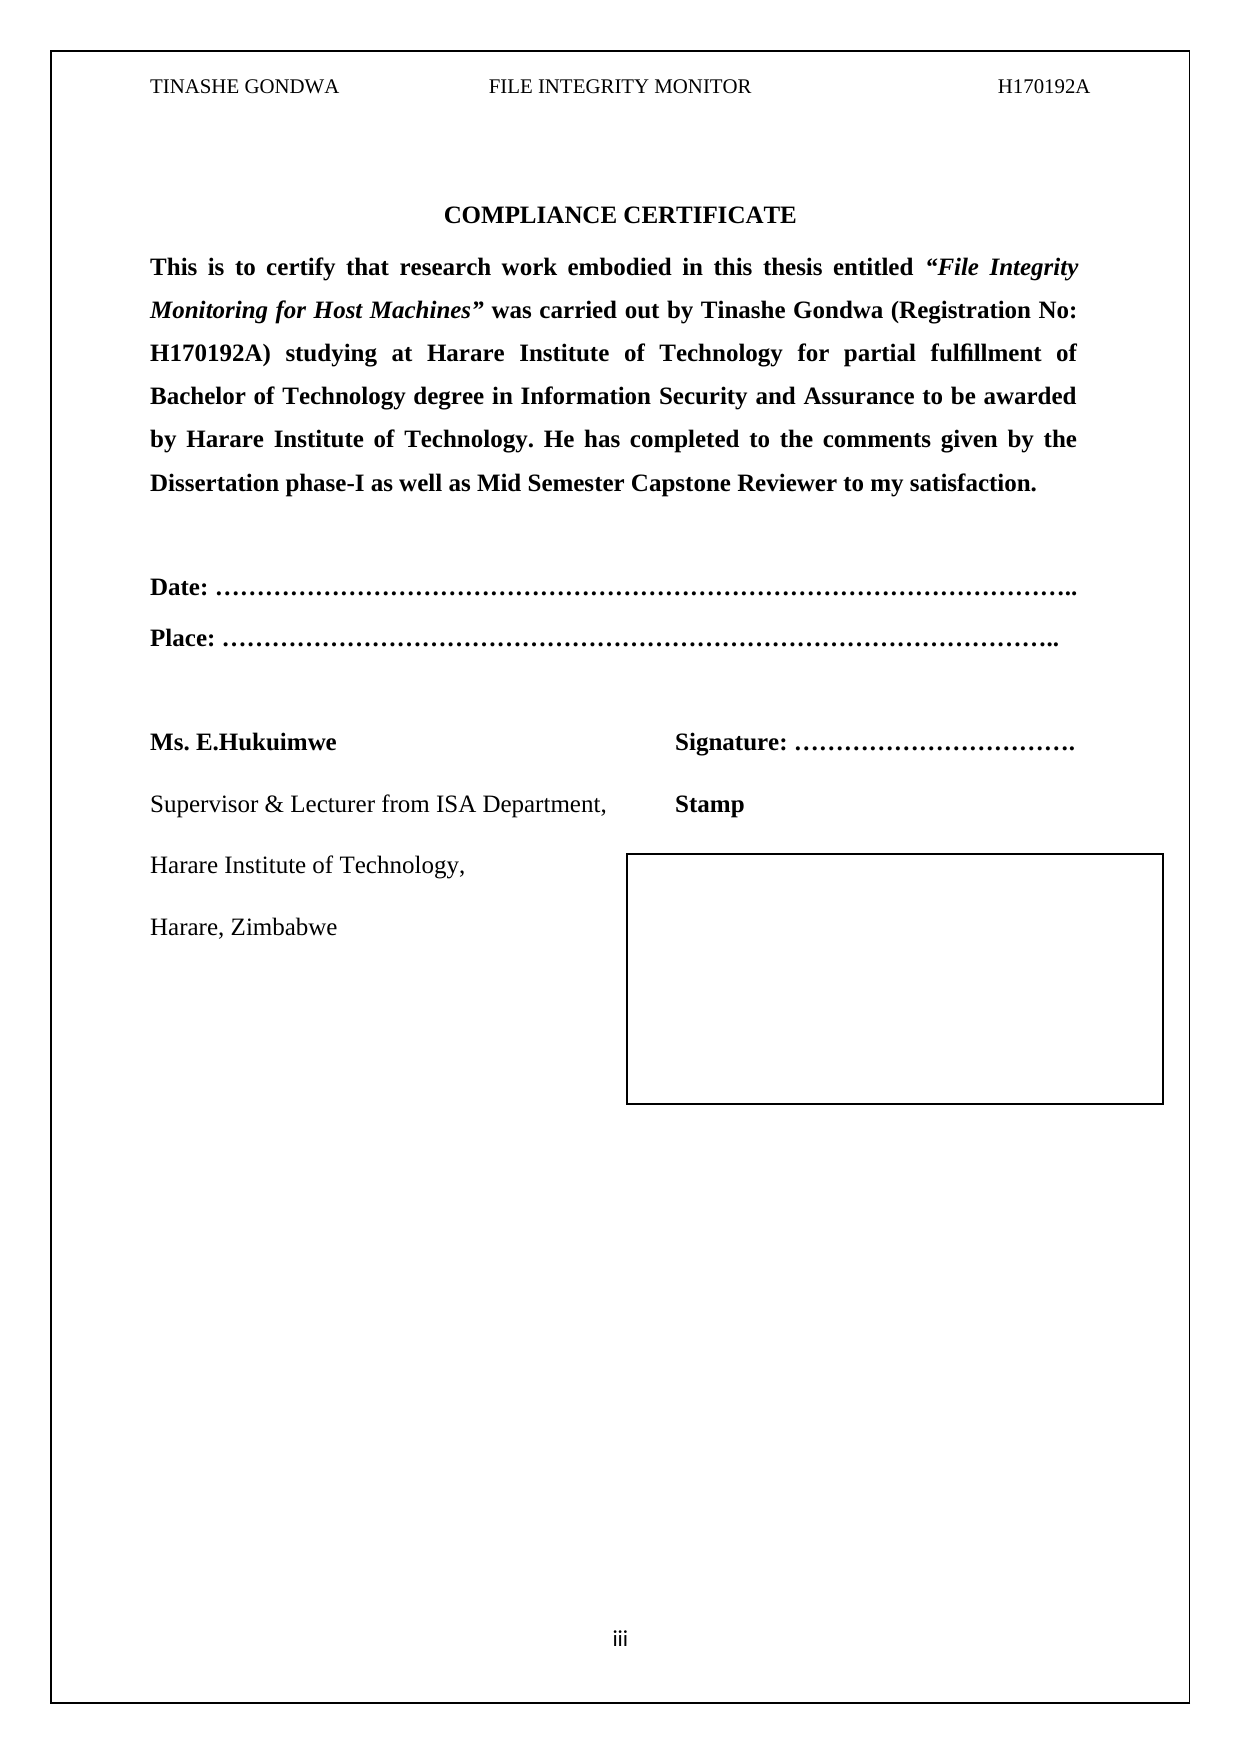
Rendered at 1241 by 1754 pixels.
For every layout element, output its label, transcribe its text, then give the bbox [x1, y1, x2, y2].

text Place: ……………………………………………………………………………………….. [150, 623, 1078, 652]
text Harare Institute of Technology, [150, 850, 1090, 879]
text Harare, Zimbabwe [150, 912, 626, 940]
subtitle COMPLIANCE CERTIFICATE [150, 200, 1090, 229]
text This is to certify that research work embodied in this thesis entitled “File Integrity Monitoring for Host Machines” was carried out by Tinashe Gondwa (Registration No: H170192A) studying at Harare Institute of Technology for partial fulﬁllment of Bachelor of Technology degree in Information Security and Assurance to be awarded by Harare Institute of Technology. He has completed to the comments given by the Dissertation phase-I as well as Mid Semester Capstone Reviewer to my satisfaction. [150, 252, 1078, 496]
text Supervisor & Lecturer from ISA Department, Stamp [150, 789, 1090, 818]
text Ms. E.Hukuimwe Signature: ……………………………. [150, 727, 1078, 756]
text Date: ………………………………………………………………………………………….. [150, 572, 1078, 600]
